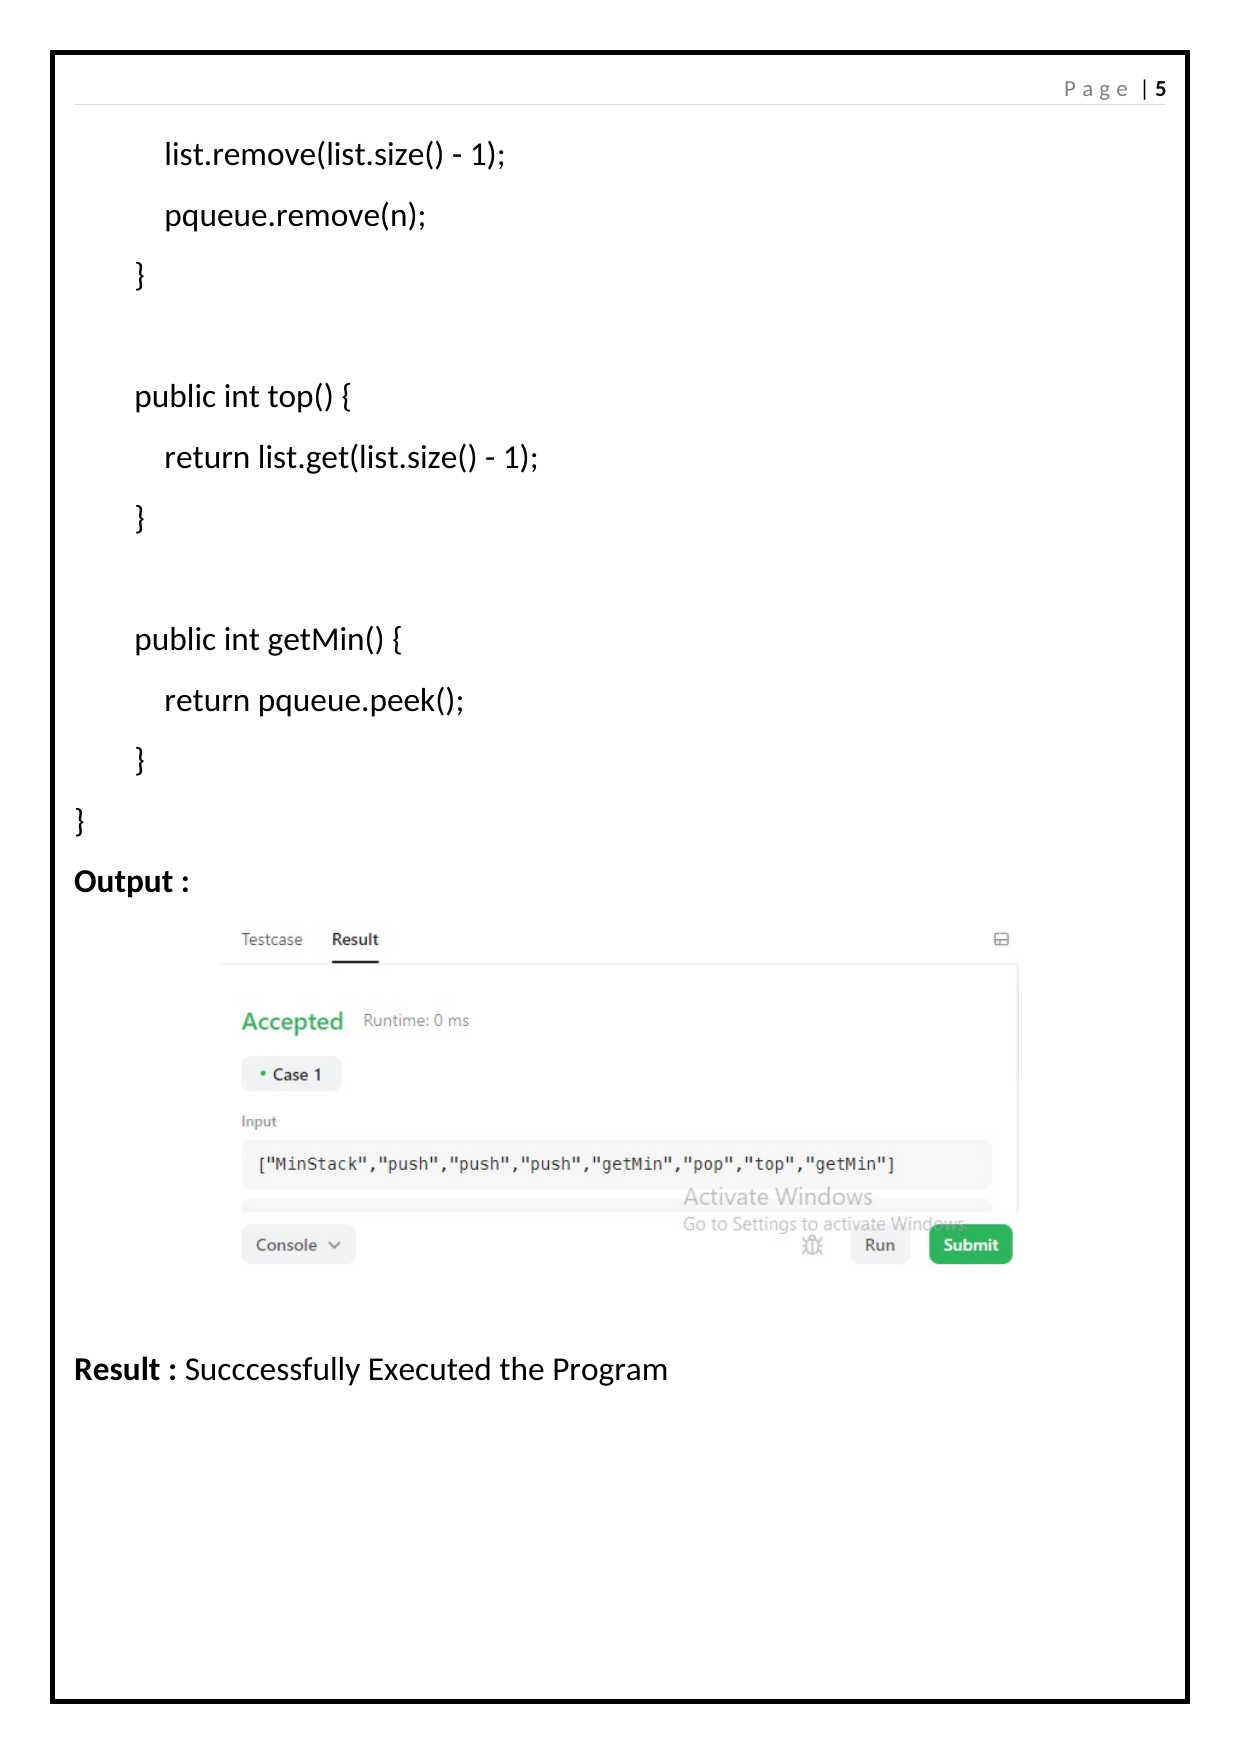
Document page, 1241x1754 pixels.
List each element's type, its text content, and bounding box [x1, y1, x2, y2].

text } [74, 497, 1166, 537]
text return list.get(list.size() - 1); [74, 436, 1166, 477]
text } [74, 254, 1166, 295]
text Output : [74, 861, 1166, 901]
text pqueue.remove(n); [74, 194, 1166, 234]
text public int top() { [74, 376, 1166, 416]
text } [74, 739, 1166, 780]
text return pqueue.peek(); [74, 679, 1166, 719]
text list.remove(list.size() - 1); [74, 133, 1166, 174]
text public int getMin() { [74, 618, 1166, 659]
picture [221, 921, 1019, 1269]
text } [74, 800, 1166, 841]
text Result : Succcessfully Executed the Program [74, 1348, 1166, 1388]
